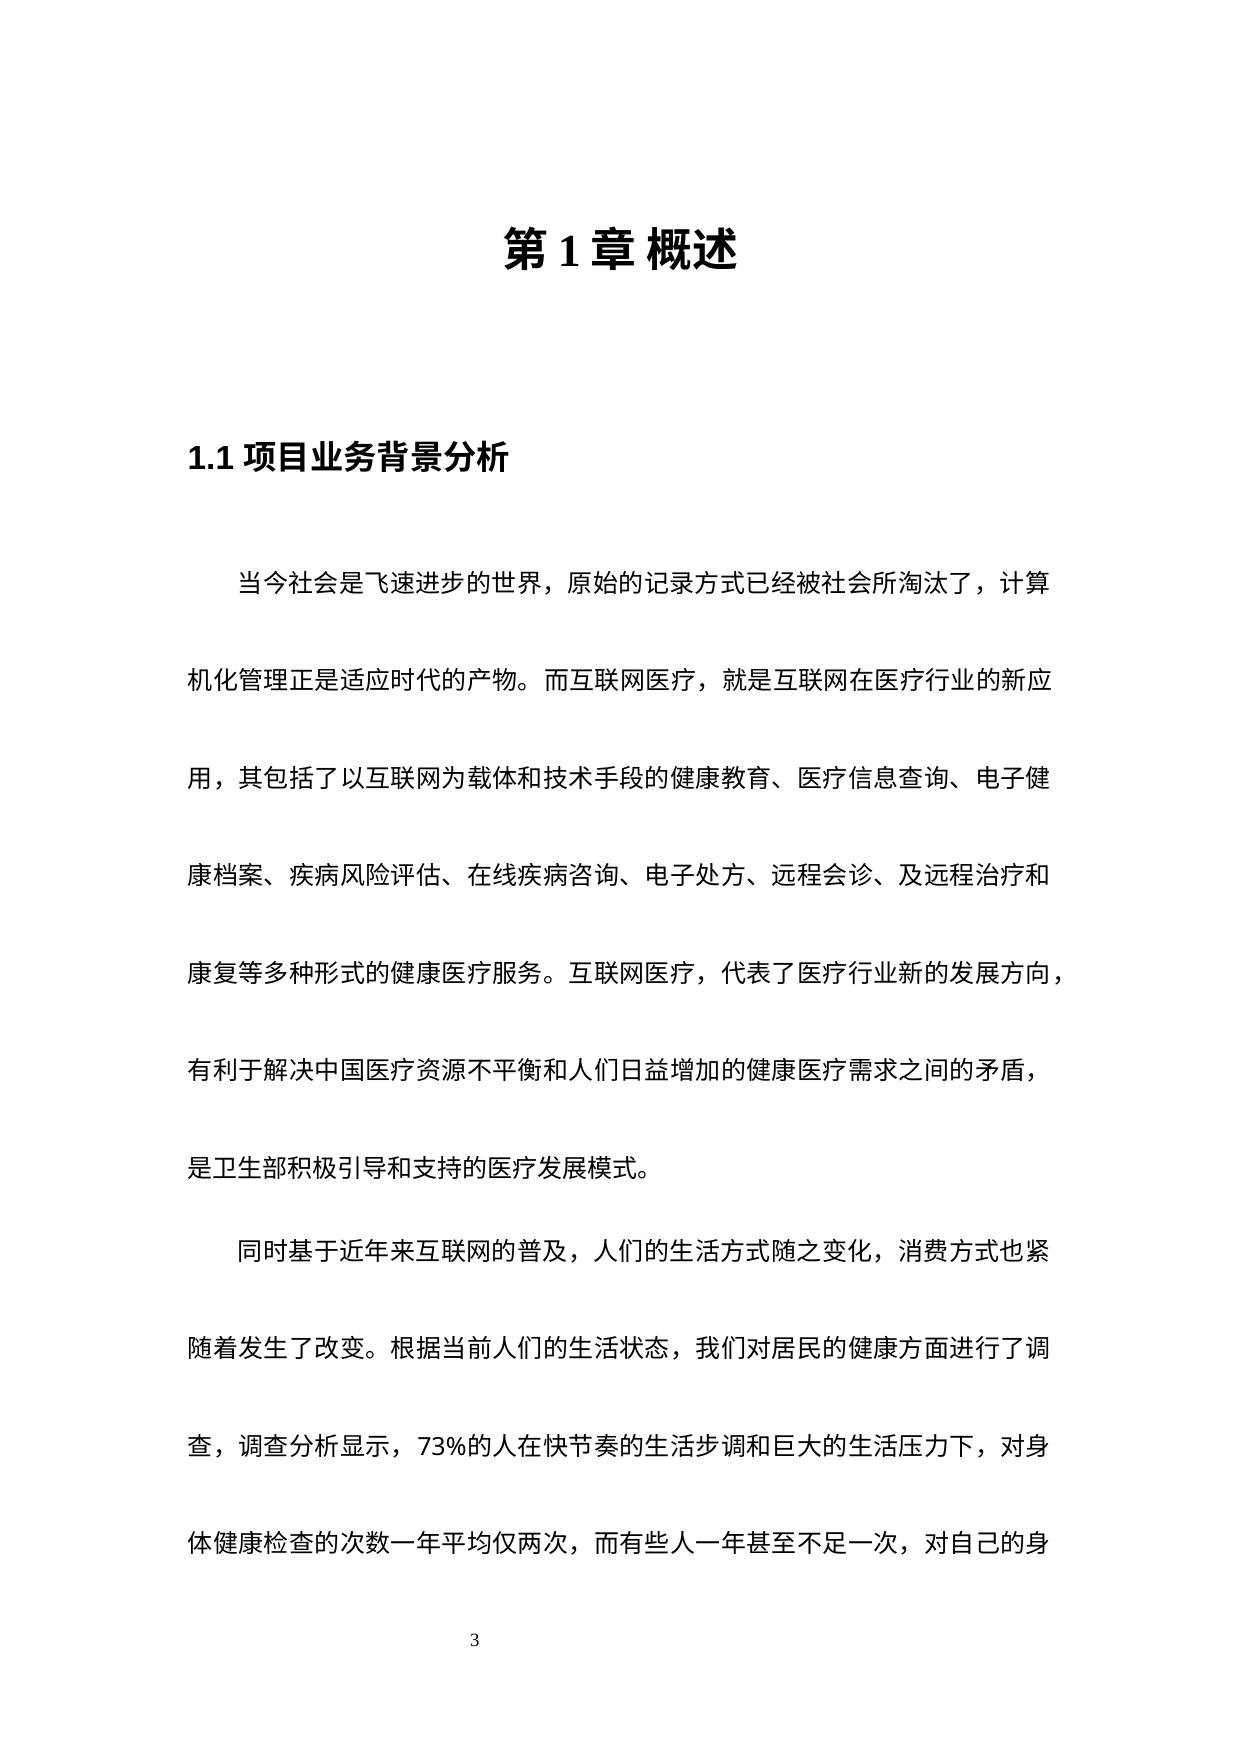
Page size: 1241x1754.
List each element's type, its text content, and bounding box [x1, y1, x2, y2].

subtitle 1.1 项目业务背景分析 [187, 422, 1053, 487]
text 当今社会是飞速进步的世界，原始的记录方式已经被社会所淘汰了，计算机化管理正是适应时代的产物。而互联网医疗，就是互联网在医疗行业的新应用，其包括了以互联网为载体和技术手段的健康教育、医疗信息查询、电子健康档案、疾病风险评估、在线疾病咨询、电子处方、远程会诊、及远程治疗和康复等多种形式的健康医疗服务。互联网医疗，代表了医疗行业新的发展方向，有利于解决中国医疗资源不平衡和人们日益增加的健康医疗需求之间的矛盾，是卫生部积极引导和支持的医疗发展模式。 [187, 549, 1053, 1199]
subtitle 第1章 概述 [187, 197, 1053, 295]
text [187, 1217, 1053, 1574]
